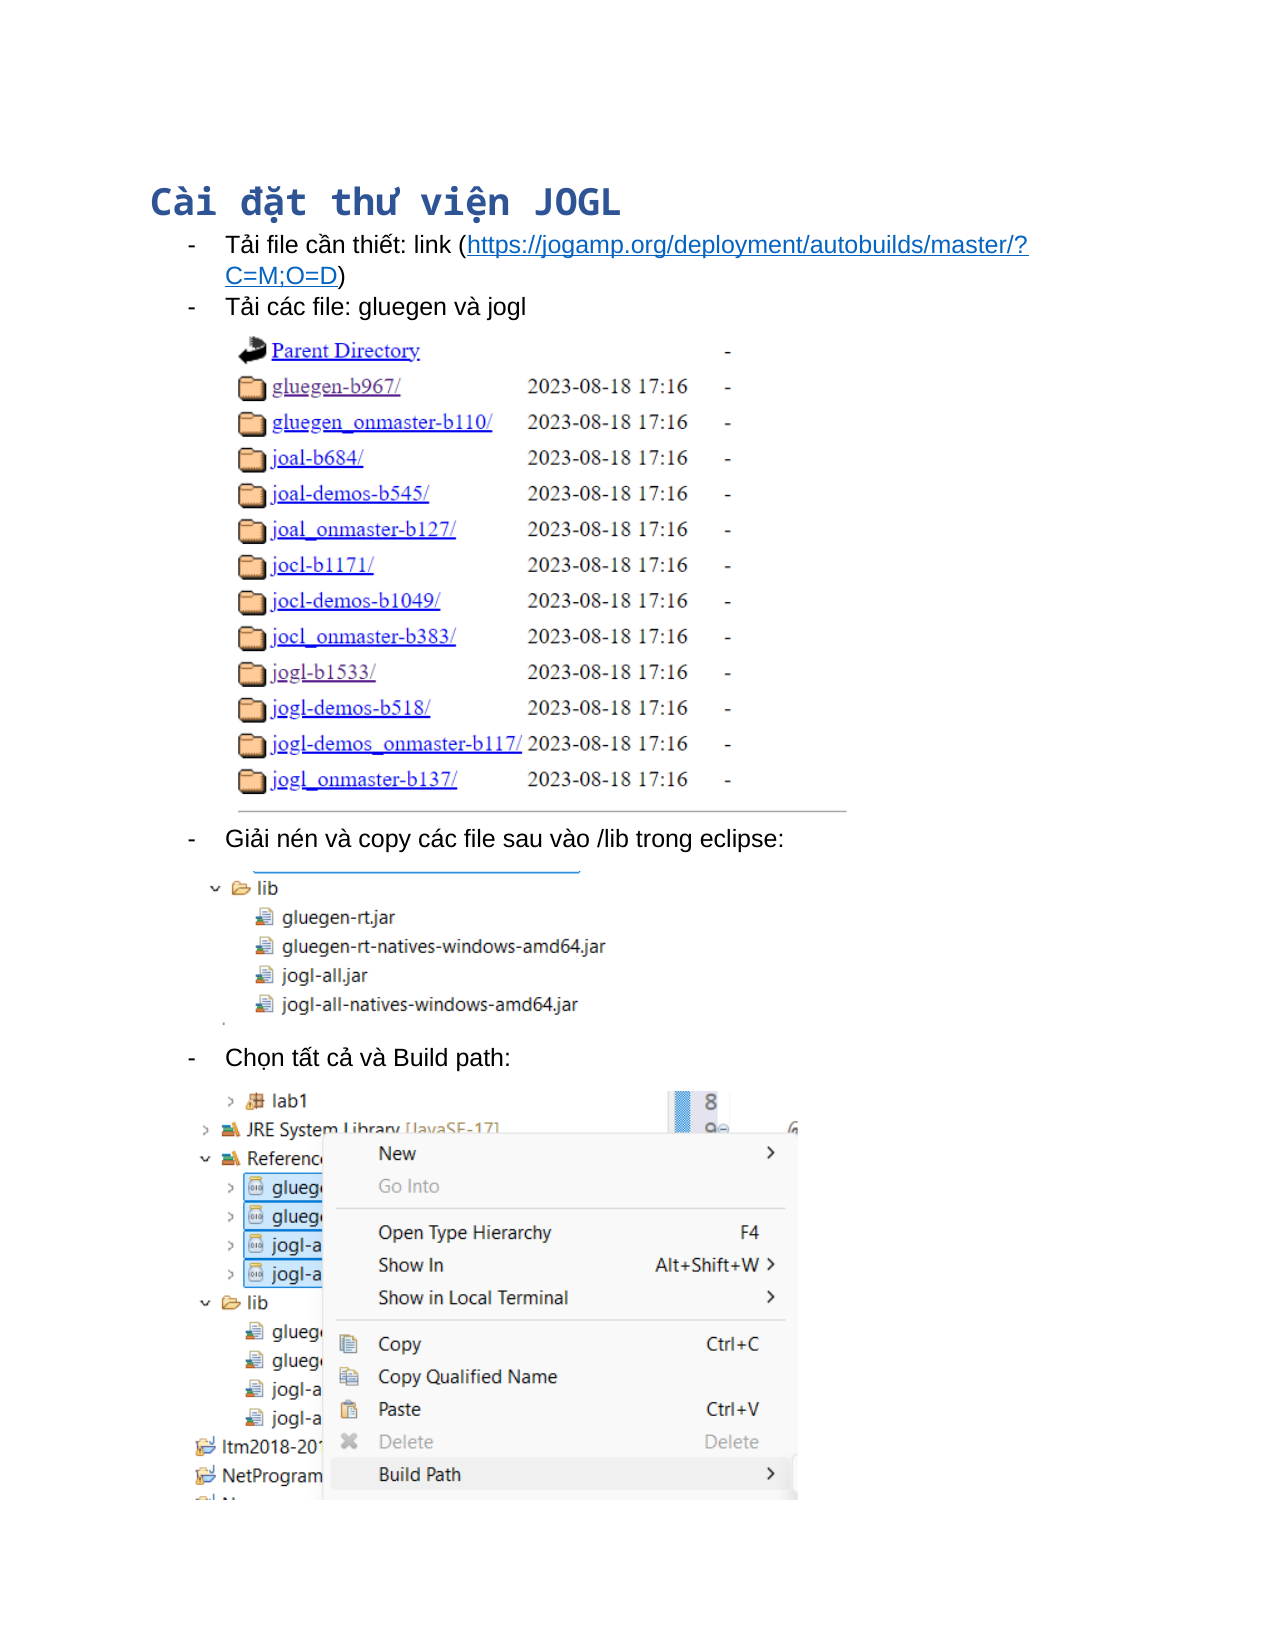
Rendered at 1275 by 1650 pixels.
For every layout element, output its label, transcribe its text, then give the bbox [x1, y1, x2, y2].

list Tải file cần thiết: link (https://jogamp.org/deployment/autobuilds/master/?C=M;O=D) [187, 230, 1125, 290]
picture [187, 871, 648, 1025]
list Chọn tất cả và Build path: [187, 1043, 1125, 1072]
picture [225, 323, 1200, 822]
list Tải các file: gluegen và jogl [187, 292, 1125, 321]
list Giải nén và copy các file sau vào /lib trong eclipse: [187, 824, 1125, 853]
subtitle Cài đặt thư viện JOGL [150, 175, 1125, 226]
picture [187, 1091, 798, 1500]
